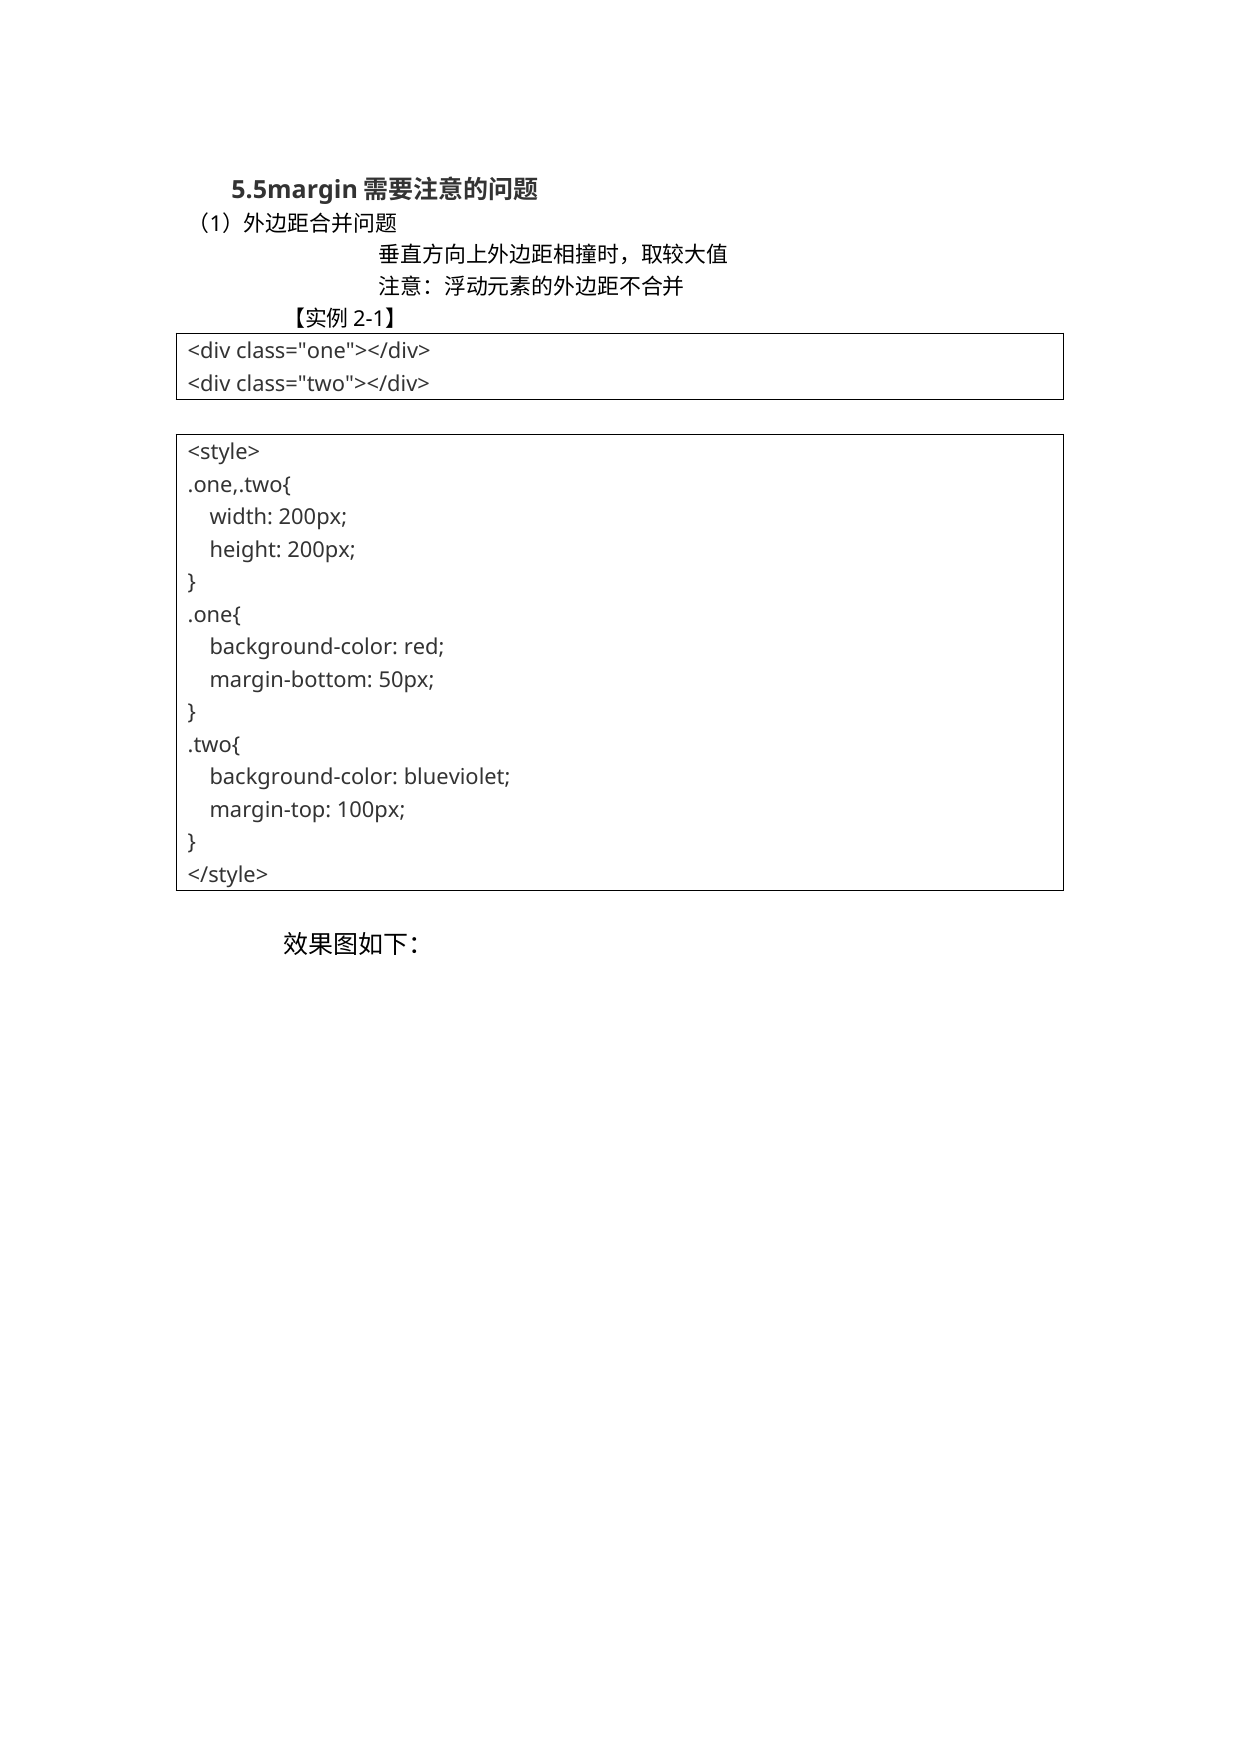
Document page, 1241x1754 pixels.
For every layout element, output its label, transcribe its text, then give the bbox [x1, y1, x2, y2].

list 效果图如下： [283, 925, 1053, 961]
list 垂直方向上外边距相撞时，取较大值 [283, 237, 1053, 269]
text 5.5margin需要注意的问题 [187, 162, 1053, 206]
list 外边距合并问题 [187, 206, 1053, 237]
table_header <style> .one,.two{ width: 200px; height: 200px; } .one{ background-color: red; margin-bottom: 50px; } .two{ background-color: blueviolet; margin-top: 100px; } </style> [177, 435, 1063, 890]
list 【实例2-1】 [283, 301, 1053, 333]
table_header <div class="one"></div> <div class="two"></div> [177, 334, 1063, 399]
list 注意：浮动元素的外边距不合并 [283, 269, 1053, 301]
